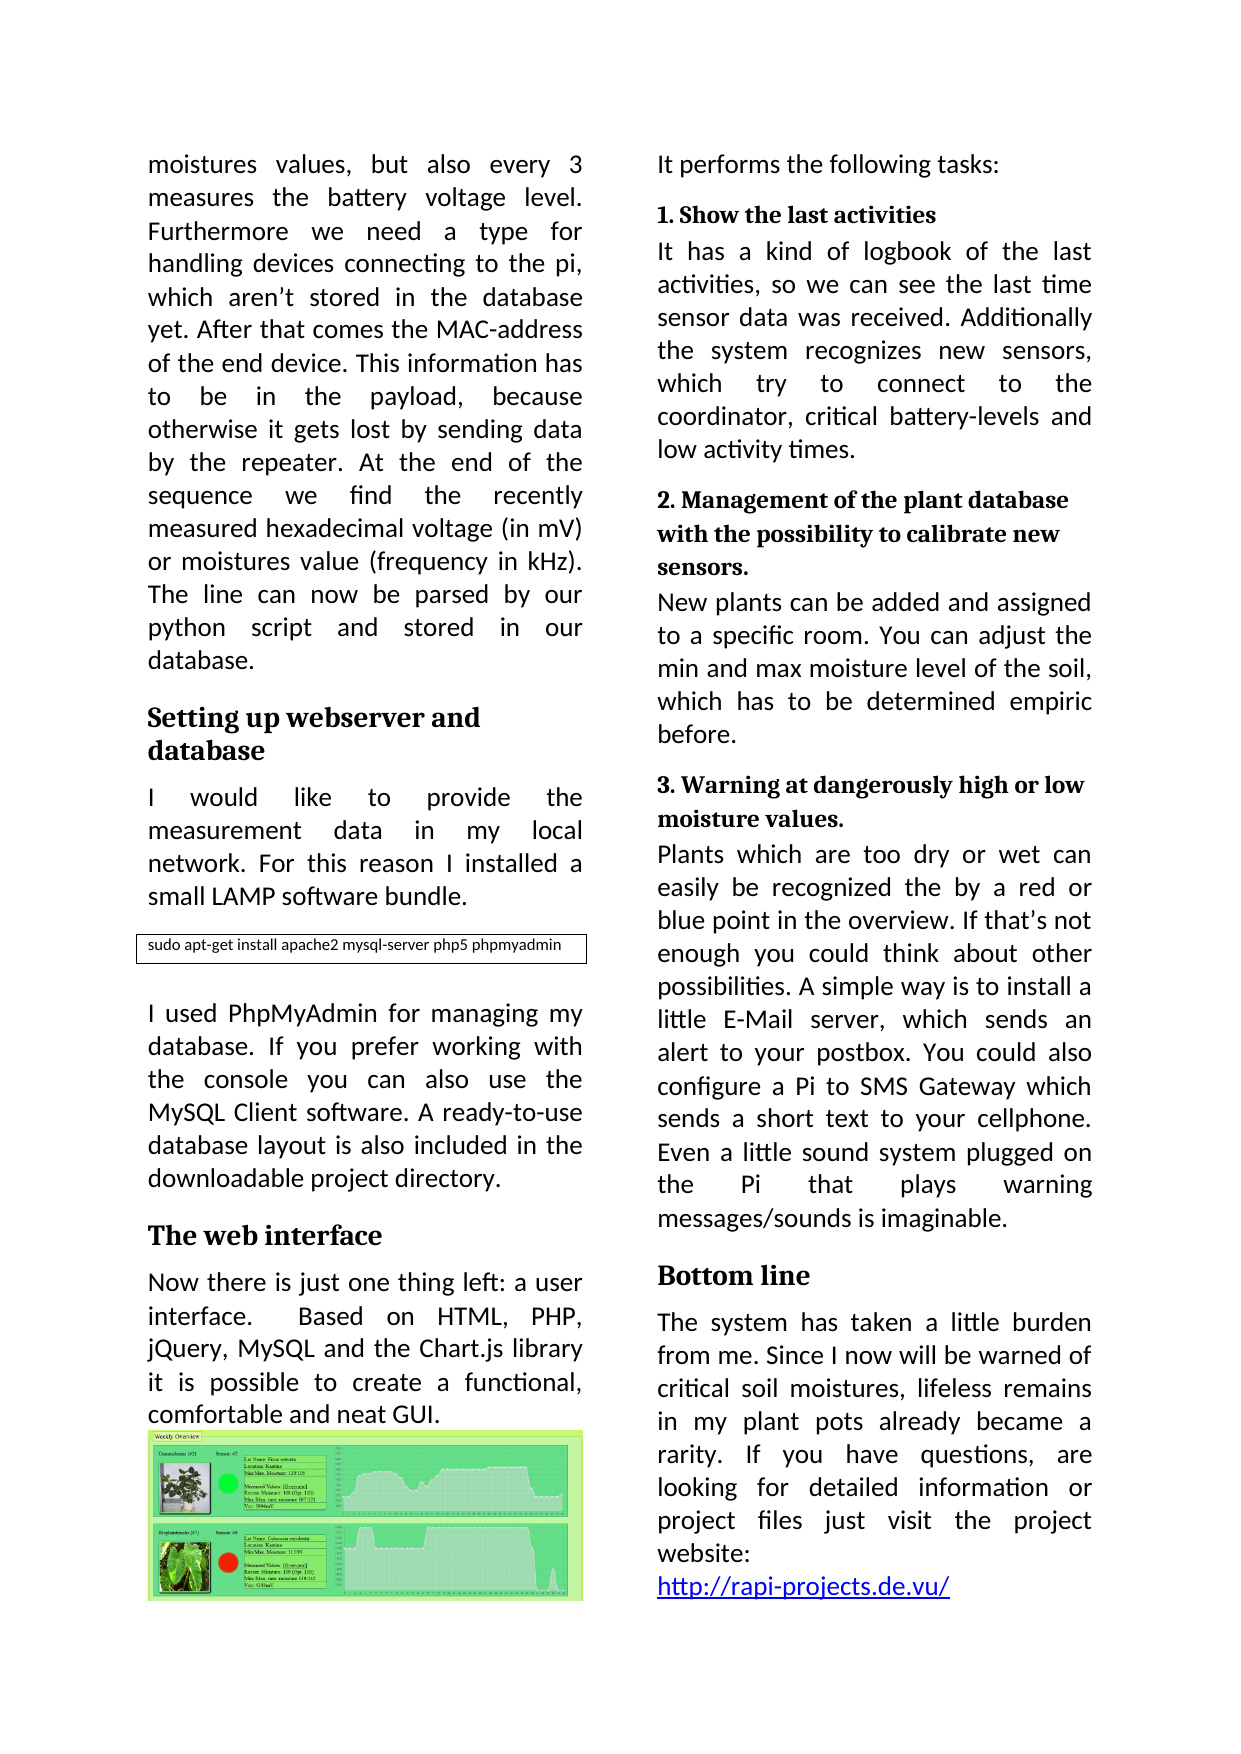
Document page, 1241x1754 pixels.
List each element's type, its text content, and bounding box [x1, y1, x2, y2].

text I would like to provide the measurement data in my local network. For this reason I installed a small LAMP software bundle. [148, 781, 583, 913]
subtitle Bottom line [657, 1259, 1093, 1292]
text It performs the following tasks: [657, 148, 1093, 181]
subtitle 1. Show the last activities [657, 201, 1093, 230]
subtitle The web interface [148, 1219, 583, 1253]
subtitle Setting up webserver and database [148, 701, 583, 768]
picture [147, 1430, 584, 1601]
text The system has taken a little burden from me. Since I now will be warned of critical soil moistures, lifeless remains in my plant pots already became a rarity. If you have questions, are looking for detailed information or project files just visit the project website: [657, 1305, 1093, 1569]
subtitle 2. Management of the plant database with the possibility to calibrate new sensors. [657, 486, 1093, 581]
text Now there is just one thing left: a user interface. Based on HTML, PHP, jQuery, MySQL and the Chart.js library it is possible to create a functional, comfortable and neat GUI. [148, 1266, 583, 1430]
table_header sudo apt-get install apache2 mysql-server php5 phpmyadmin [137, 935, 586, 962]
text I used PhpMyAdmin for managing my database. If you prefer working with the console you can also use the MySQL Client software. A ready-to-use database layout is also included in the downloadable project directory. [148, 996, 583, 1194]
text It has a kind of logbook of the last activities, so we can see the last time sensor data was received. Additionally the system recognizes new sensors, which try to connect to the coordinator, critical battery-levels and low activity times. [657, 234, 1093, 466]
text http://rapi-projects.de.vu/ [657, 1569, 1093, 1602]
text New plants can be added and assigned to a specific room. You can adjust the min and max moisture level of the soil, which has to be determined empiric before. [657, 586, 1093, 751]
subtitle 3. Warning at dangerously high or low moisture values. [657, 771, 1093, 833]
text Plants which are too dry or wet can easily be recognized the by a red or blue point in the overview. If that’s not enough you could think about other possibilities. A simple way is to install a little E-Mail server, which sends an alert to your postbox. You could also configure a Pi to SMS Gateway which sends a short text to your cellphone. Even a little sound system plugged on the Pi that plays warning messages/sounds is imaginable. [657, 837, 1093, 1234]
